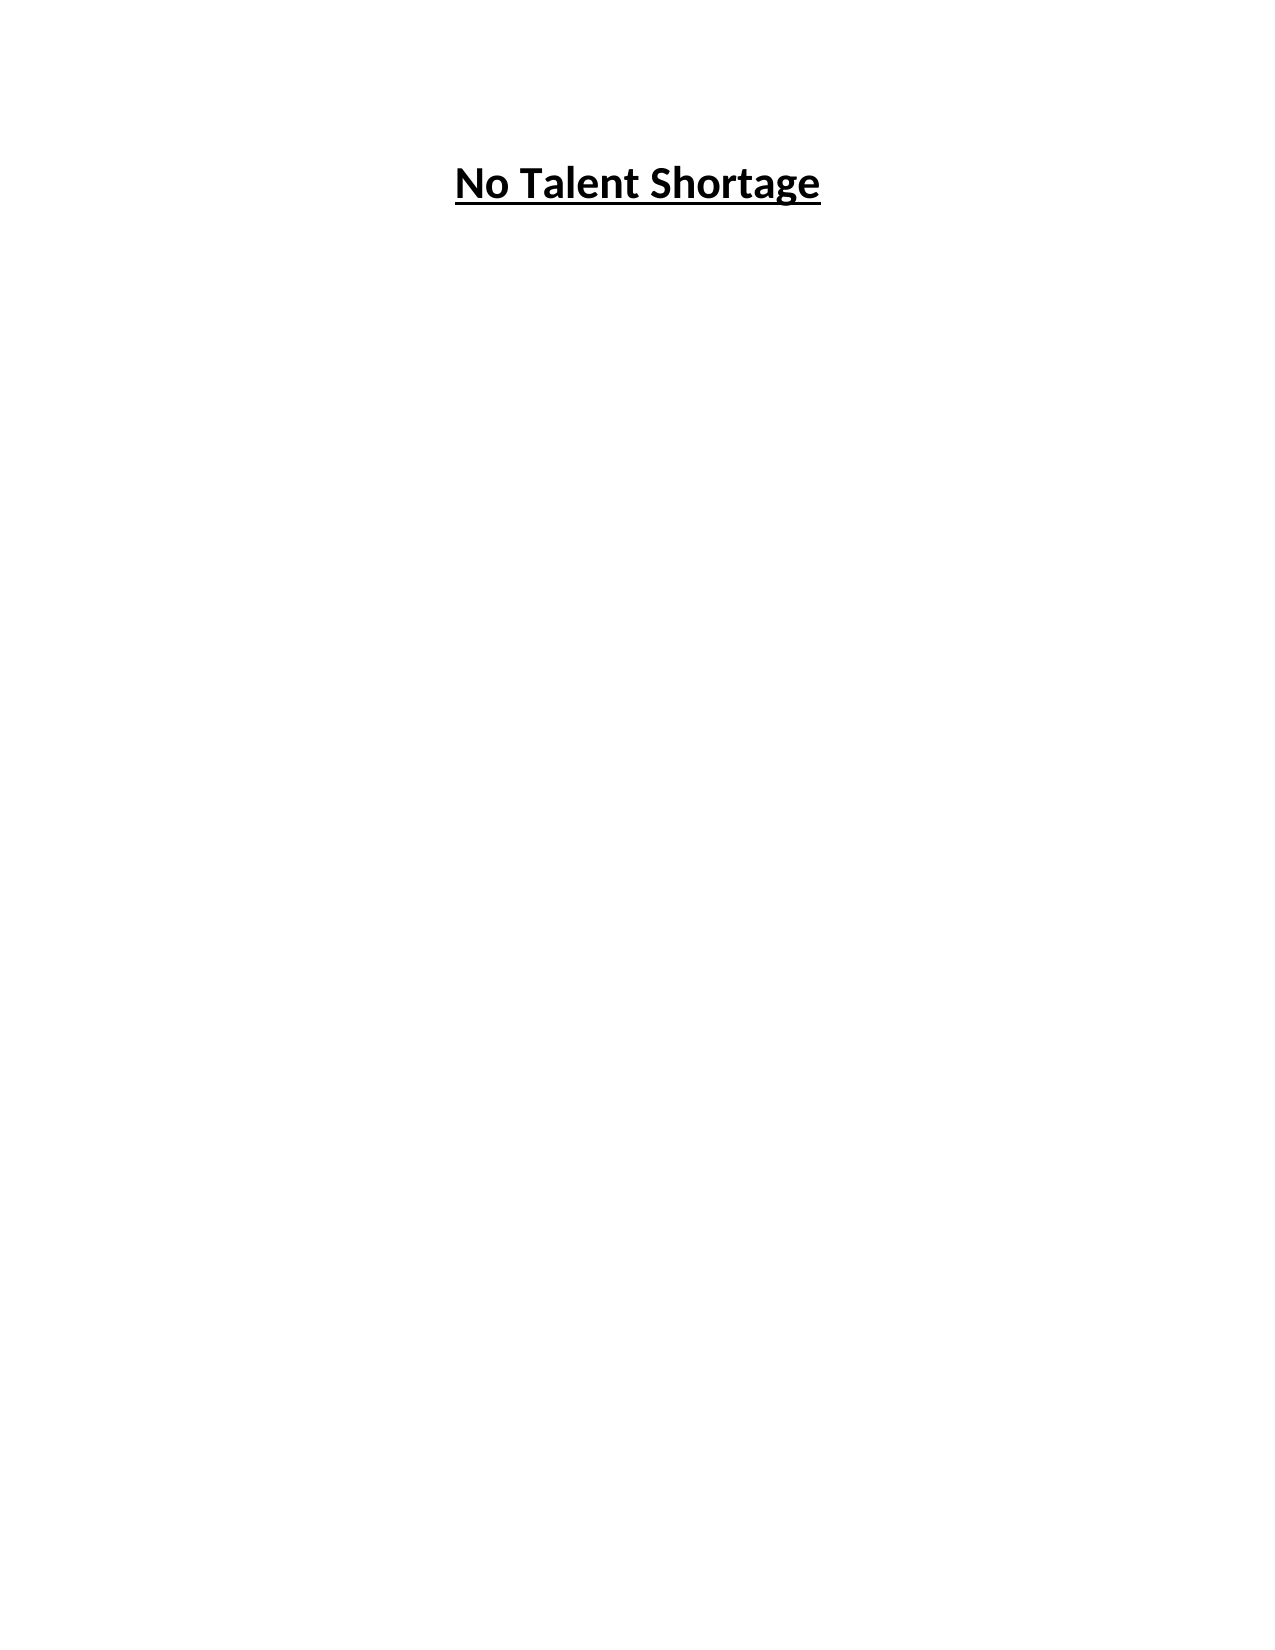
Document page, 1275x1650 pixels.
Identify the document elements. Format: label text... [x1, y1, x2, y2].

subtitle No Talent Shortage [150, 154, 1125, 210]
